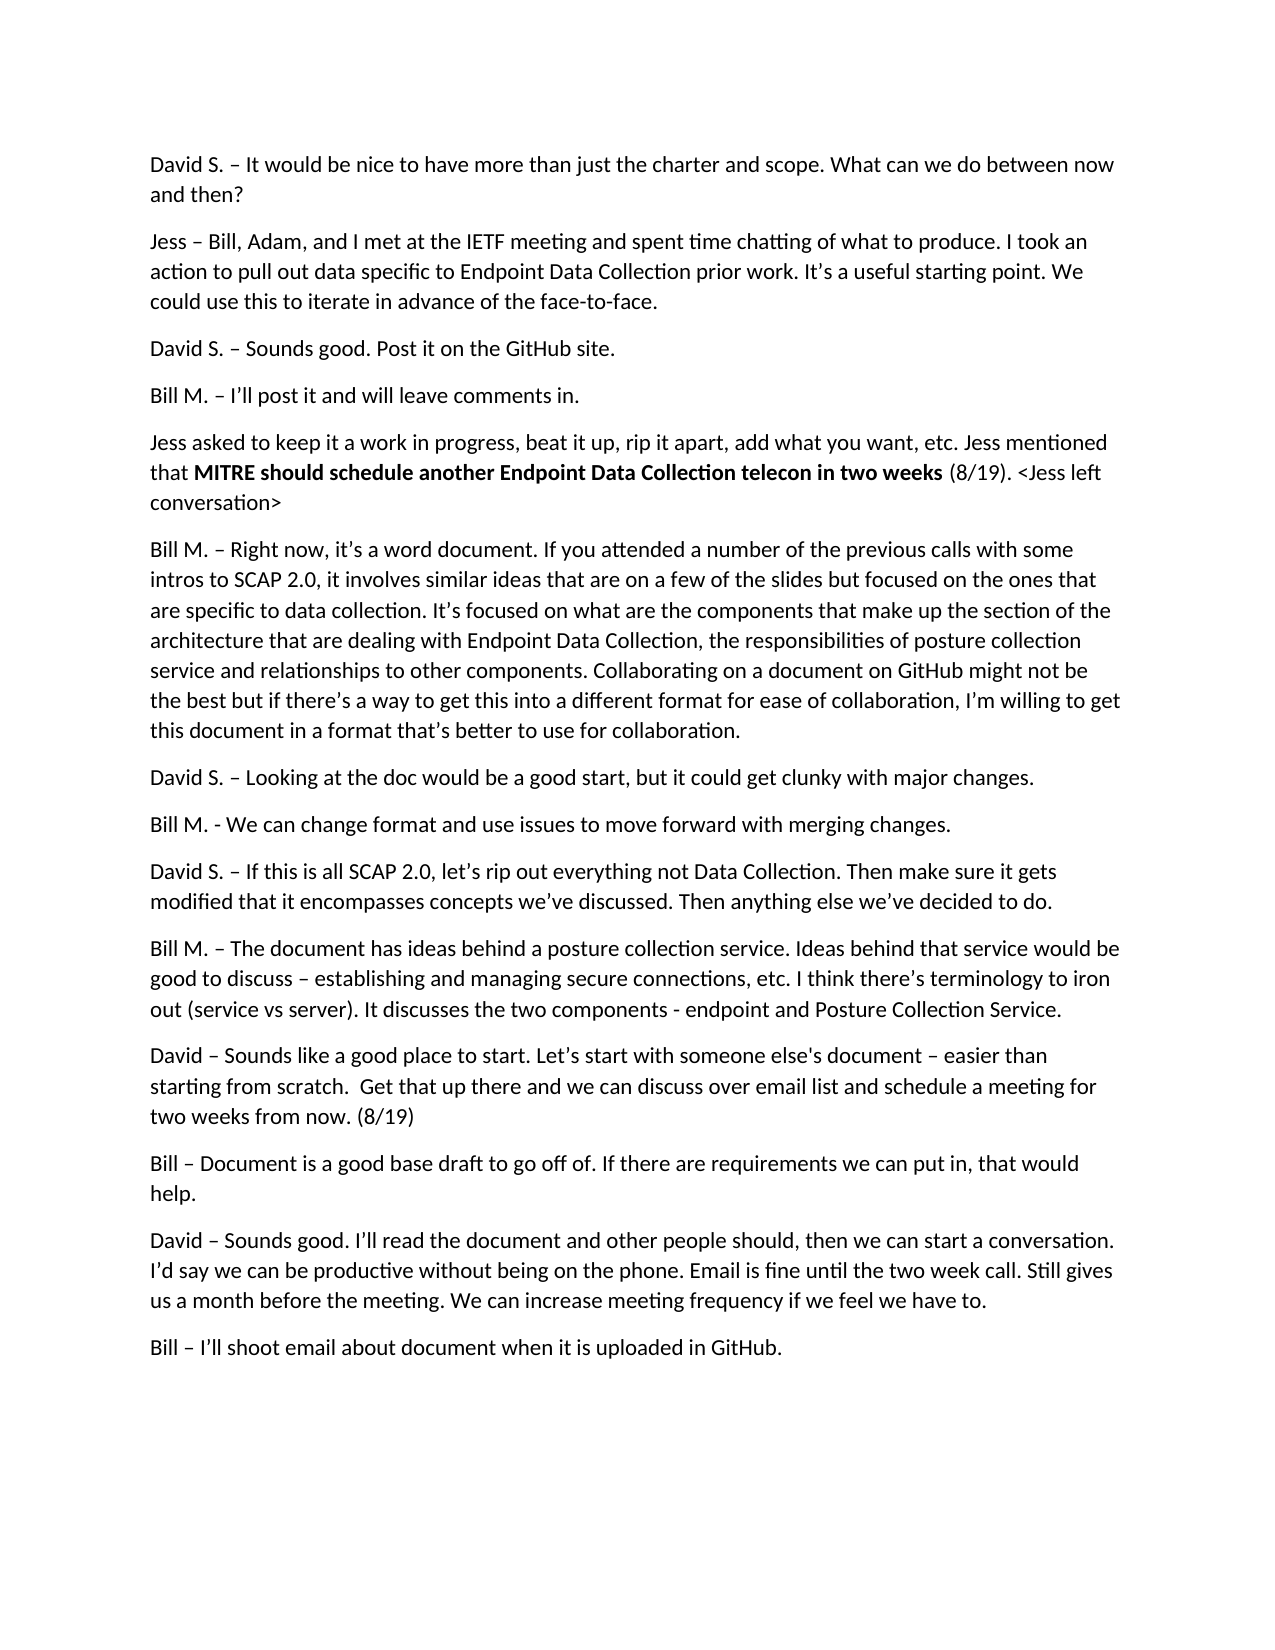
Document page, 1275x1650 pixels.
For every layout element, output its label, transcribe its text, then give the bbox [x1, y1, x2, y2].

text David S. – If this is all SCAP 2.0, let’s rip out everything not Data Collection. Then make sure it gets modified that it encompasses concepts we’ve discussed. Then anything else we’ve decided to do. [150, 857, 1125, 916]
text Jess – Bill, Adam, and I met at the IETF meeting and spent time chatting of what to produce. I took an action to pull out data specific to Endpoint Data Collection prior work. It’s a useful starting point. We could use this to iterate in advance of the face-to-face. [150, 227, 1125, 316]
text Bill – I’ll shoot email about document when it is uploaded in GitHub. [150, 1333, 1125, 1361]
text Bill – Document is a good base draft to go off of. If there are requirements we can put in, that would help. [150, 1149, 1125, 1207]
text Bill M. - We can change format and use issues to move forward with merging changes. [150, 810, 1125, 838]
text Bill M. – Right now, it’s a word document. If you attended a number of the previous calls with some intros to SCAP 2.0, it involves similar ideas that are on a few of the slides but focused on the ones that are specific to data collection. It’s focused on what are the components that make up the section of the architecture that are dealing with Endpoint Data Collection, the responsibilities of posture collection service and relationships to other components. Collaborating on a document on GitHub might not be the best but if there’s a way to get this into a different format for ease of collaboration, I’m willing to get this document in a format that’s better to use for collaboration. [150, 535, 1125, 745]
text Jess asked to keep it a work in progress, beat it up, rip it apart, add what you want, etc. Jess mentioned that MITRE should schedule another Endpoint Data Collection telecon in two weeks (8/19). <Jess left conversation> [150, 428, 1125, 517]
text David S. – Looking at the doc would be a good start, but it could get clunky with major changes. [150, 763, 1125, 792]
text David – Sounds like a good place to start. Let’s start with someone else's document – easier than starting from scratch. Get that up there and we can discuss over email list and schedule a meeting for two weeks from now. (8/19) [150, 1042, 1125, 1130]
text David S. – Sounds good. Post it on the GitHub site. [150, 334, 1125, 362]
text David – Sounds good. I’ll read the document and other people should, then we can start a conversation. I’d say we can be productive without being on the phone. Email is fine until the two week call. Still gives us a month before the meeting. We can increase meeting frequency if we feel we have to. [150, 1226, 1125, 1314]
text Bill M. – The document has ideas behind a posture collection service. Ideas behind that service would be good to discuss – establishing and managing secure connections, etc. I think there’s terminology to iron out (service vs server). It discusses the two components - endpoint and Posture Collection Service. [150, 934, 1125, 1023]
text David S. – It would be nice to have more than just the charter and scope. What can we do between now and then? [150, 150, 1125, 208]
text Bill M. – I’ll post it and will leave comments in. [150, 381, 1125, 409]
